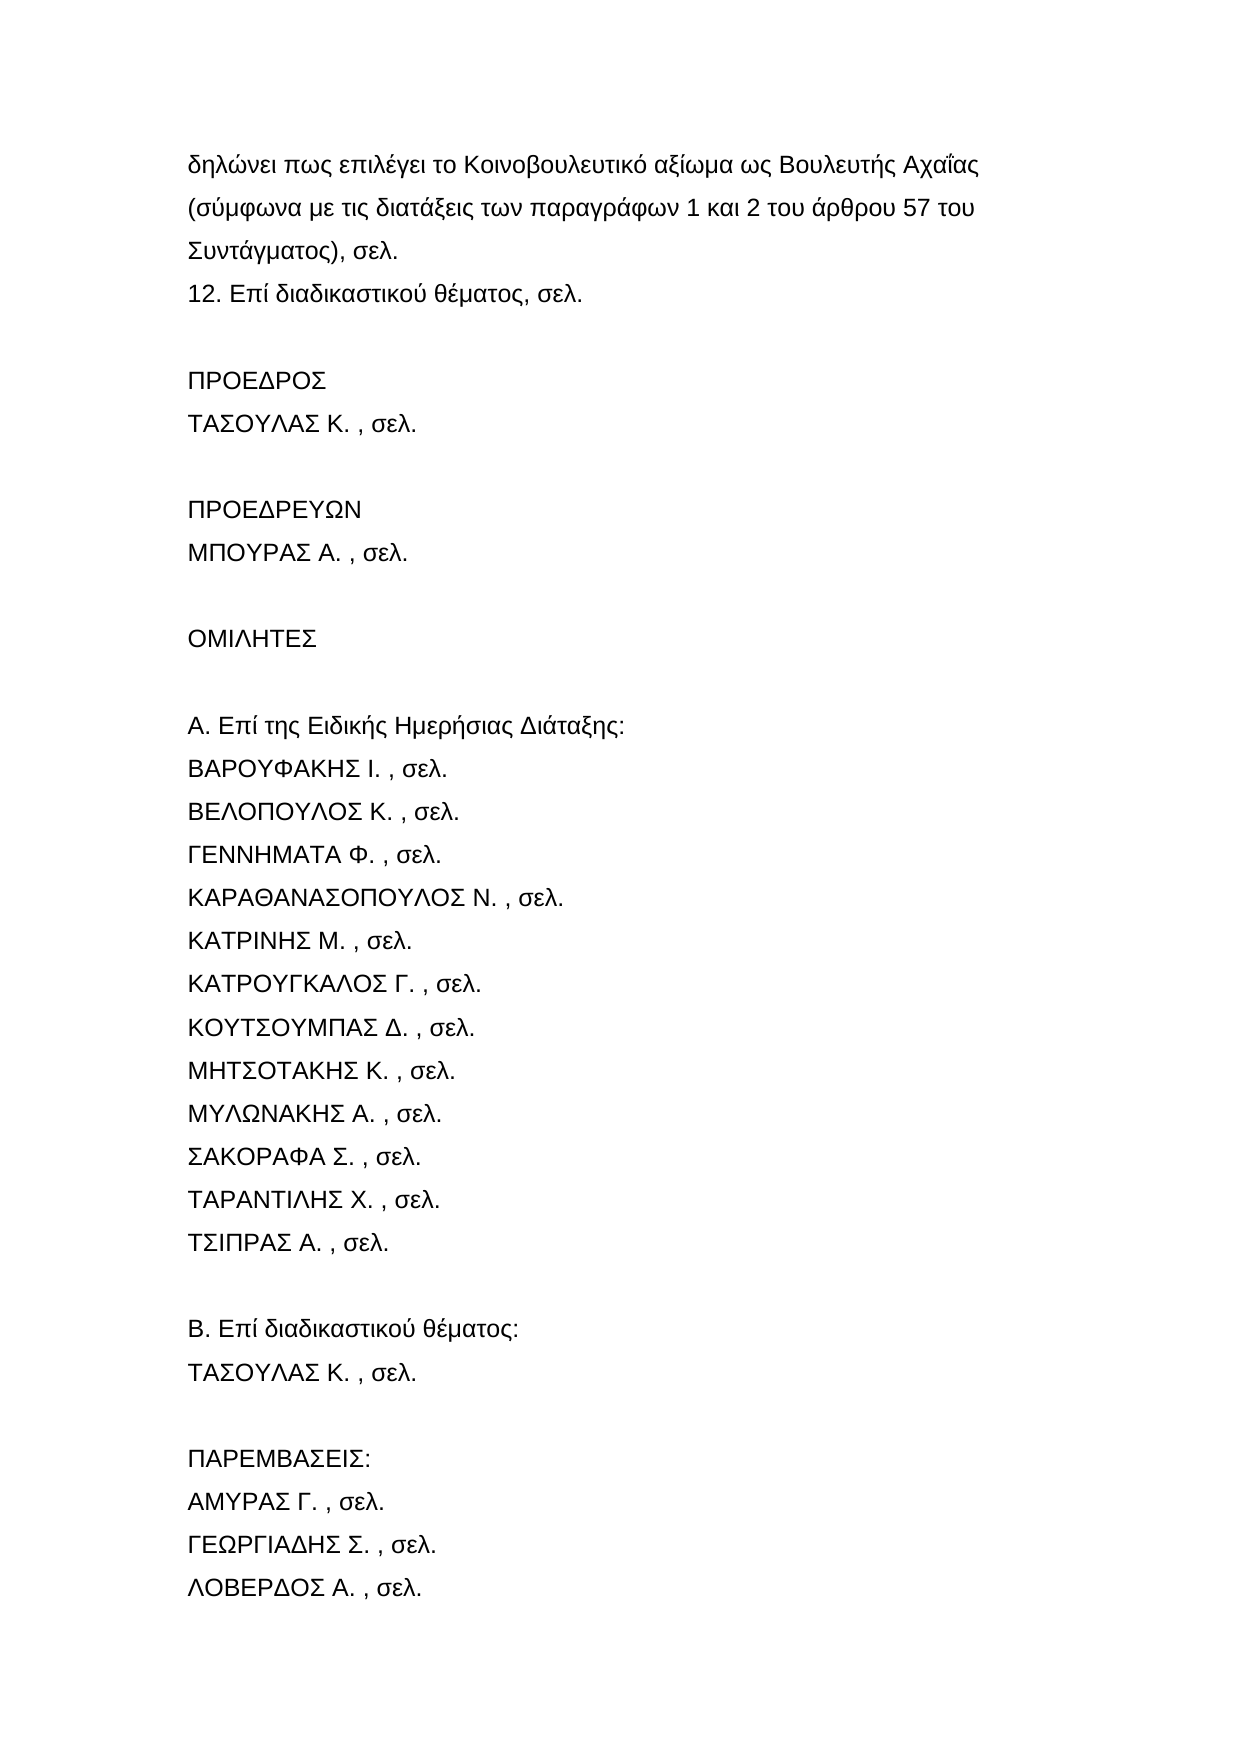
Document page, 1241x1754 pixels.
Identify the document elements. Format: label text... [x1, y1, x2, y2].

text ΟΜΙΛΗΤΕΣ [187, 624, 1053, 653]
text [187, 667, 1053, 1602]
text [187, 150, 1053, 394]
text ΜΠΟΥΡΑΣ Α. , σελ. [187, 538, 1053, 567]
text ΠΡΟΕΔΡΕΥΩΝ [187, 495, 1053, 524]
text ΤΑΣΟΥΛΑΣ Κ. , σελ. [187, 409, 1053, 481]
